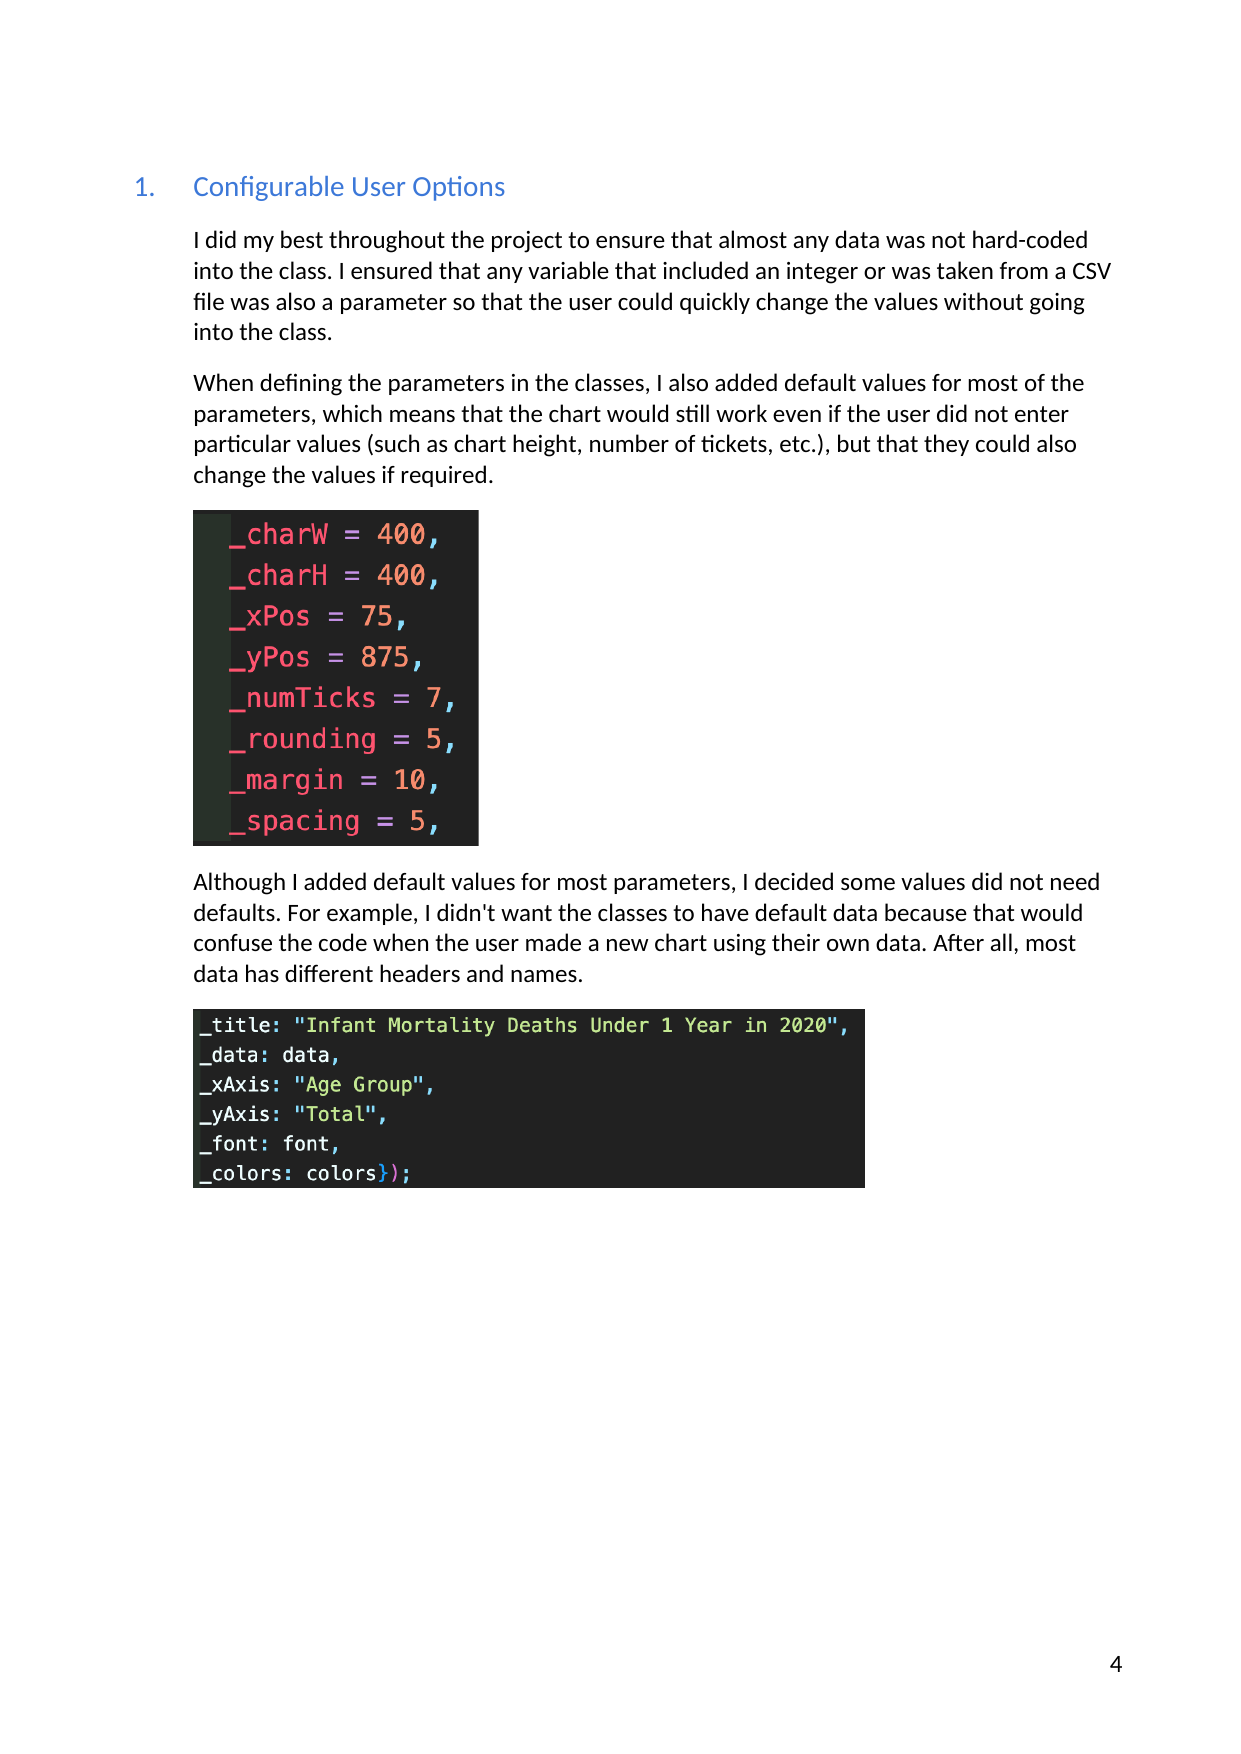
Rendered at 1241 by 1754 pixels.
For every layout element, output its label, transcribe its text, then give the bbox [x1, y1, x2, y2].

text When defining the parameters in the classes, I also added default values for most of the parameters, which means that the chart would still work even if the user did not enter particular values (such as chart height, number of tickets, etc.), but that they could also change the values if required. [193, 368, 1122, 490]
subtitle Configurable User Options [156, 168, 1122, 204]
picture [193, 510, 479, 846]
text Although I added default values for most parameters, I decided some values did not need defaults. For example, I didn't want the classes to have default data because that would confuse the code when the user made a new chart using their own data. After all, most data has different headers and names. [193, 866, 1122, 988]
picture [193, 1009, 865, 1188]
text I did my best throughout the project to ensure that almost any data was not hard-coded into the class. I ensured that any variable that included an integer or was taken from a CSV file was also a parameter so that the user could quickly change the values without going into the class. [193, 225, 1122, 347]
